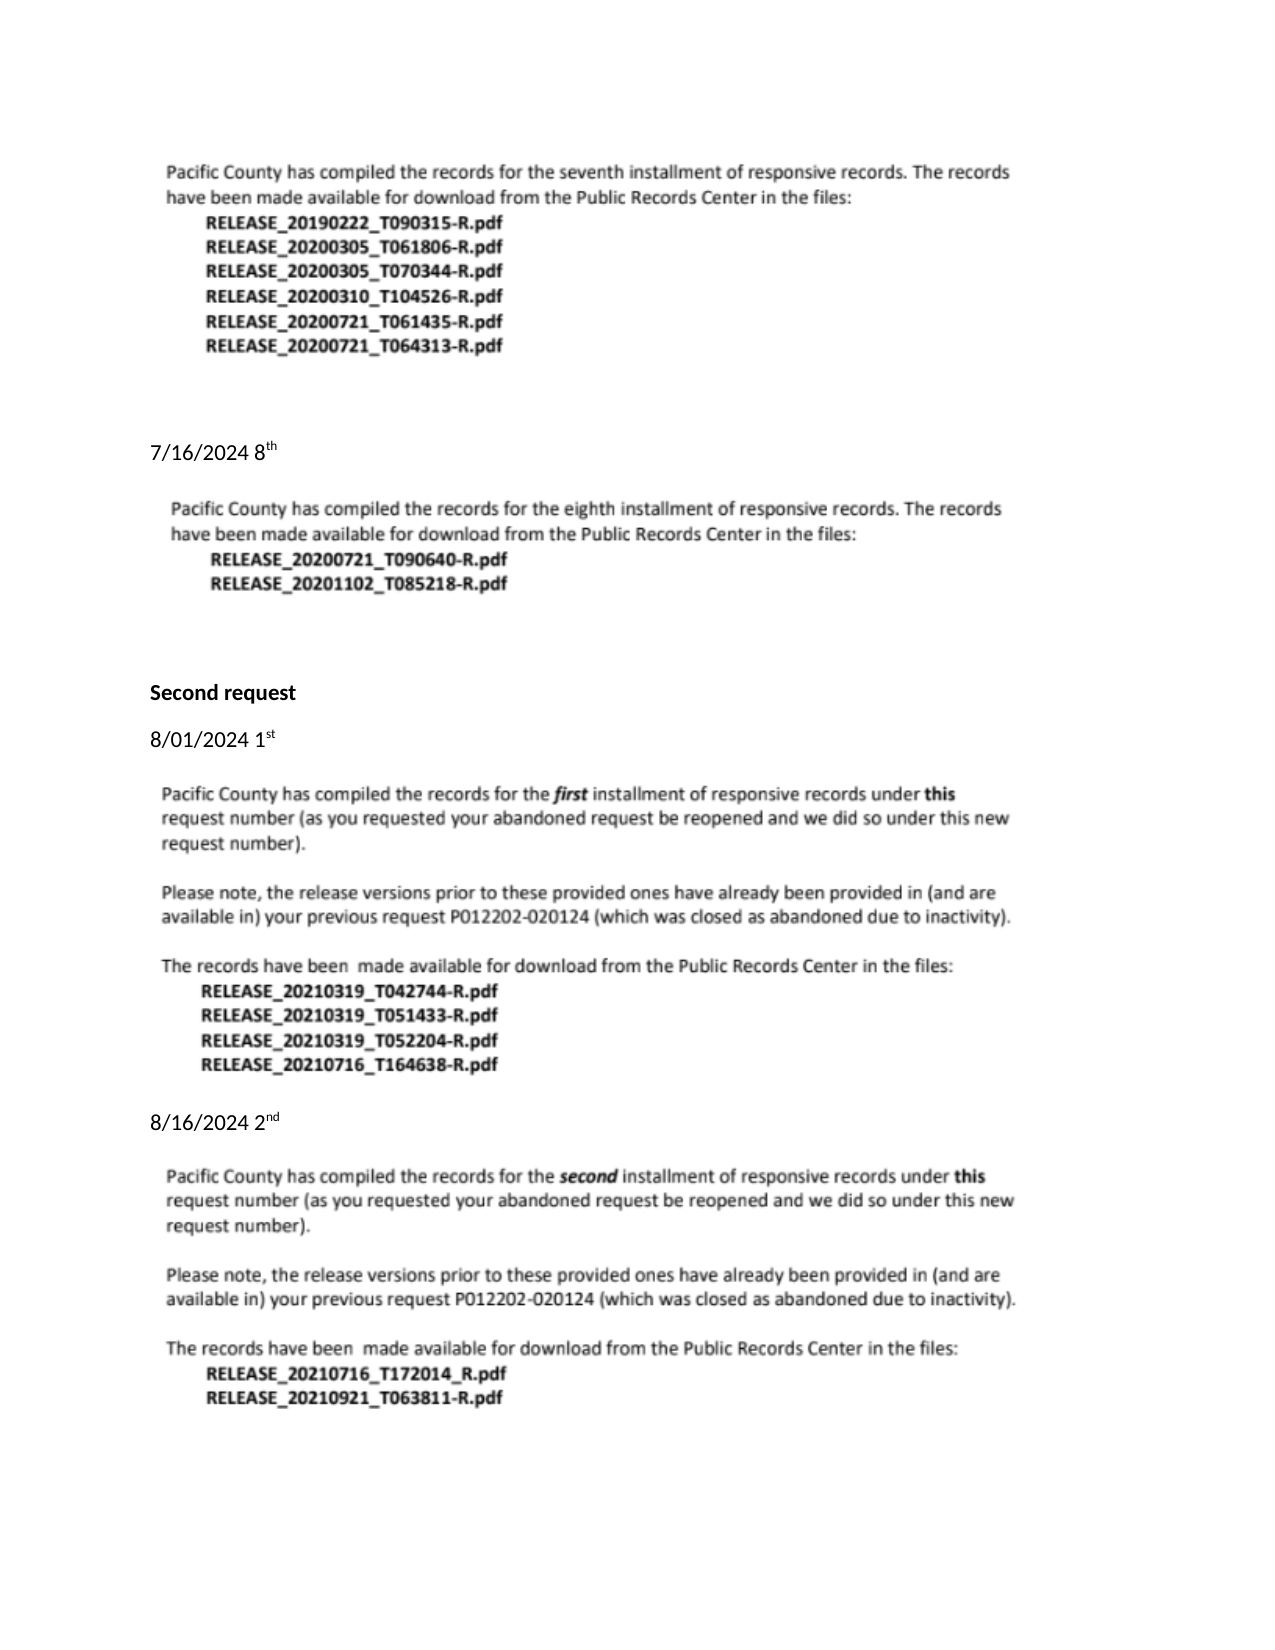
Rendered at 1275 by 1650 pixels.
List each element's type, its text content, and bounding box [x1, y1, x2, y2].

text 8/16/2024 2nd [150, 1108, 1125, 1136]
picture [150, 150, 1071, 372]
picture [150, 484, 1035, 613]
picture [150, 1155, 1060, 1420]
text 8/01/2024 1st [150, 725, 1125, 753]
text 7/16/2024 8th [150, 438, 1125, 466]
text Second request [150, 678, 1125, 706]
picture [150, 772, 1055, 1090]
